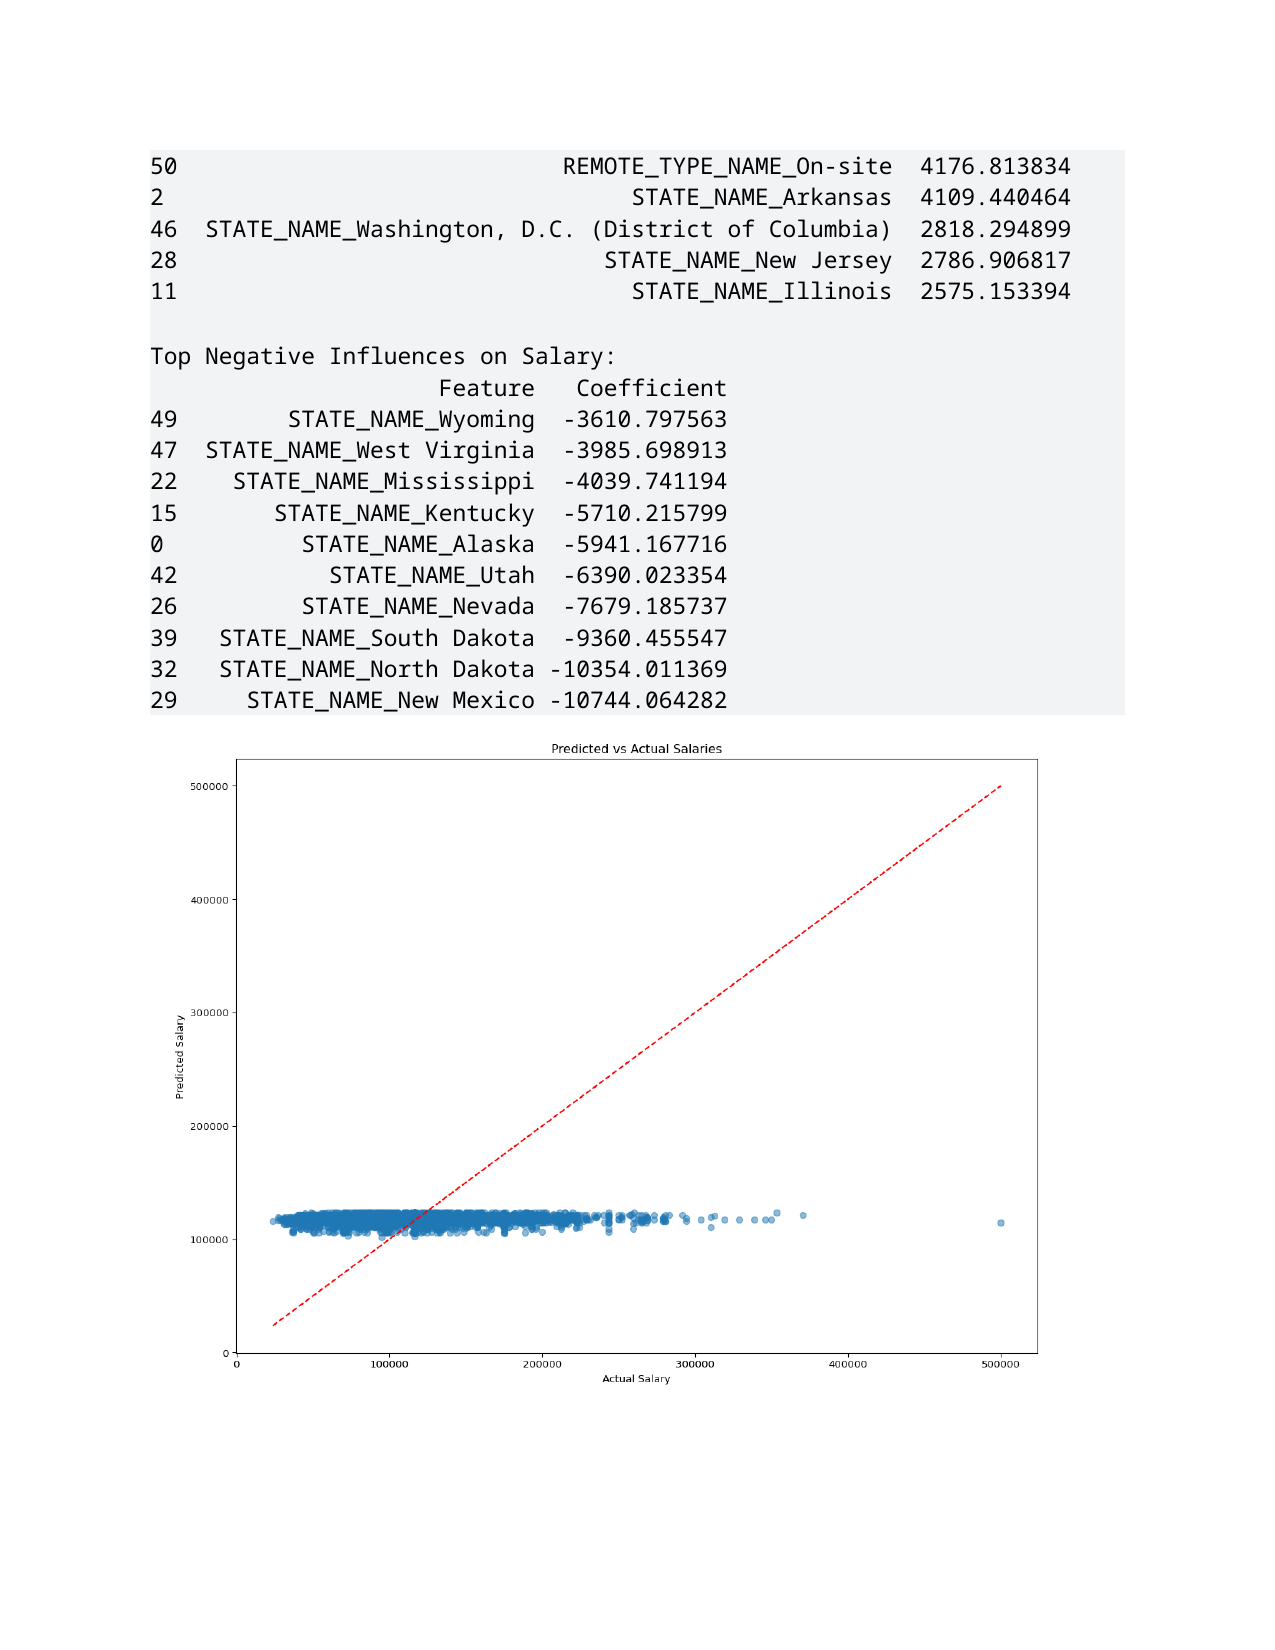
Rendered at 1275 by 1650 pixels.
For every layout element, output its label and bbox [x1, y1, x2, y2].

picture [168, 736, 1044, 1391]
text [150, 150, 1125, 715]
